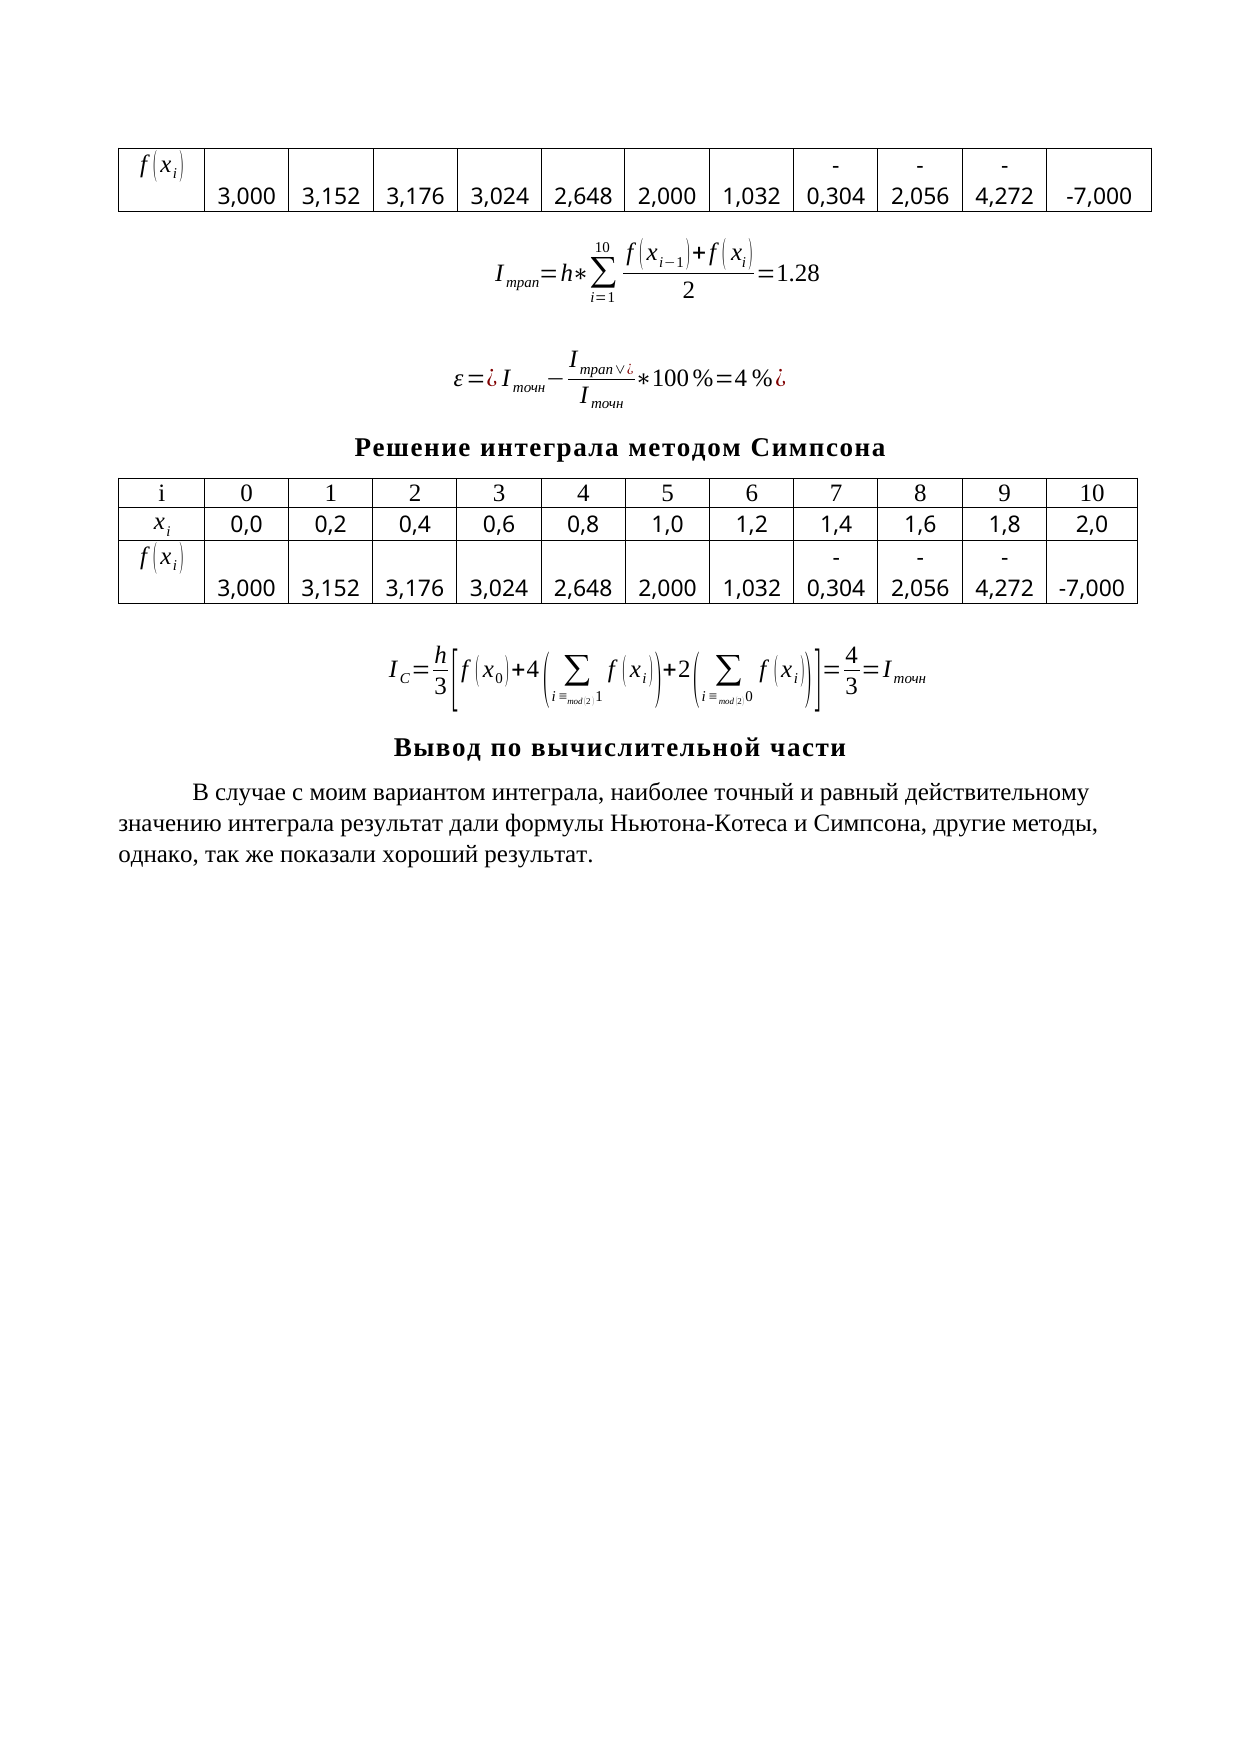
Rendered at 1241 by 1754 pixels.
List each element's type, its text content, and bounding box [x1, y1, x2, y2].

table_header 2 [373, 479, 456, 507]
table_cell 1,8 [963, 508, 1046, 539]
table_cell 3,024 [458, 149, 541, 211]
table_cell -0,304 [794, 149, 877, 211]
table_cell 3,000 [205, 149, 288, 211]
table_cell [119, 541, 204, 603]
table_header 9 [963, 479, 1046, 507]
table_cell 0,0 [205, 508, 288, 539]
table_cell 3,176 [373, 541, 456, 603]
table_cell [119, 149, 204, 211]
table_header 3 [457, 479, 541, 507]
table_header 10 [1047, 479, 1137, 507]
table_header 4 [542, 479, 625, 507]
table_header 8 [878, 479, 962, 507]
table_header 5 [626, 479, 709, 507]
text В случае с моим вариантом интеграла, наиболее точный и равный действительному значению интеграла результат дали формулы Ньютона-Котеса и Симпсона, другие методы, однако, так же показали хороший результат. [118, 777, 1122, 868]
subtitle Решение интеграла методом Симпсона [118, 431, 1122, 462]
table_cell -7,000 [1047, 149, 1151, 211]
table_cell 0,4 [373, 508, 456, 539]
table_header 7 [794, 479, 877, 507]
table_cell -2,056 [878, 149, 962, 211]
table_cell -2,056 [878, 541, 962, 603]
table_cell 3,152 [289, 541, 372, 603]
table_cell 1,4 [794, 508, 877, 539]
table_cell 3,176 [374, 149, 457, 211]
table_cell 2,648 [542, 149, 624, 211]
table_cell 1,032 [710, 541, 793, 603]
table_cell -4,272 [963, 149, 1046, 211]
table_cell 3,024 [457, 541, 541, 603]
table_cell 0,2 [289, 508, 372, 539]
table_cell 1,2 [710, 508, 793, 539]
table_cell 3,000 [205, 541, 288, 603]
table_header 0 [205, 479, 288, 507]
table_cell -7,000 [1047, 541, 1137, 603]
table_cell 1,0 [626, 508, 709, 539]
table_cell 3,152 [289, 149, 373, 211]
table_cell -4,272 [963, 541, 1046, 603]
table_cell -0,304 [794, 541, 877, 603]
table_cell 2,000 [625, 149, 709, 211]
table_cell 1,6 [878, 508, 962, 539]
table_header i [119, 479, 204, 507]
table_cell 1,032 [710, 149, 793, 211]
table_cell 2,648 [542, 541, 625, 603]
table_header 1 [289, 479, 372, 507]
table_cell 2,0 [1047, 508, 1137, 539]
table_cell 0,8 [542, 508, 625, 539]
table_cell [119, 508, 204, 539]
table_header 6 [710, 479, 793, 507]
table_cell 0,6 [457, 508, 541, 539]
table_cell 2,000 [626, 541, 709, 603]
subtitle Вывод по вычислительной части [118, 731, 1122, 763]
